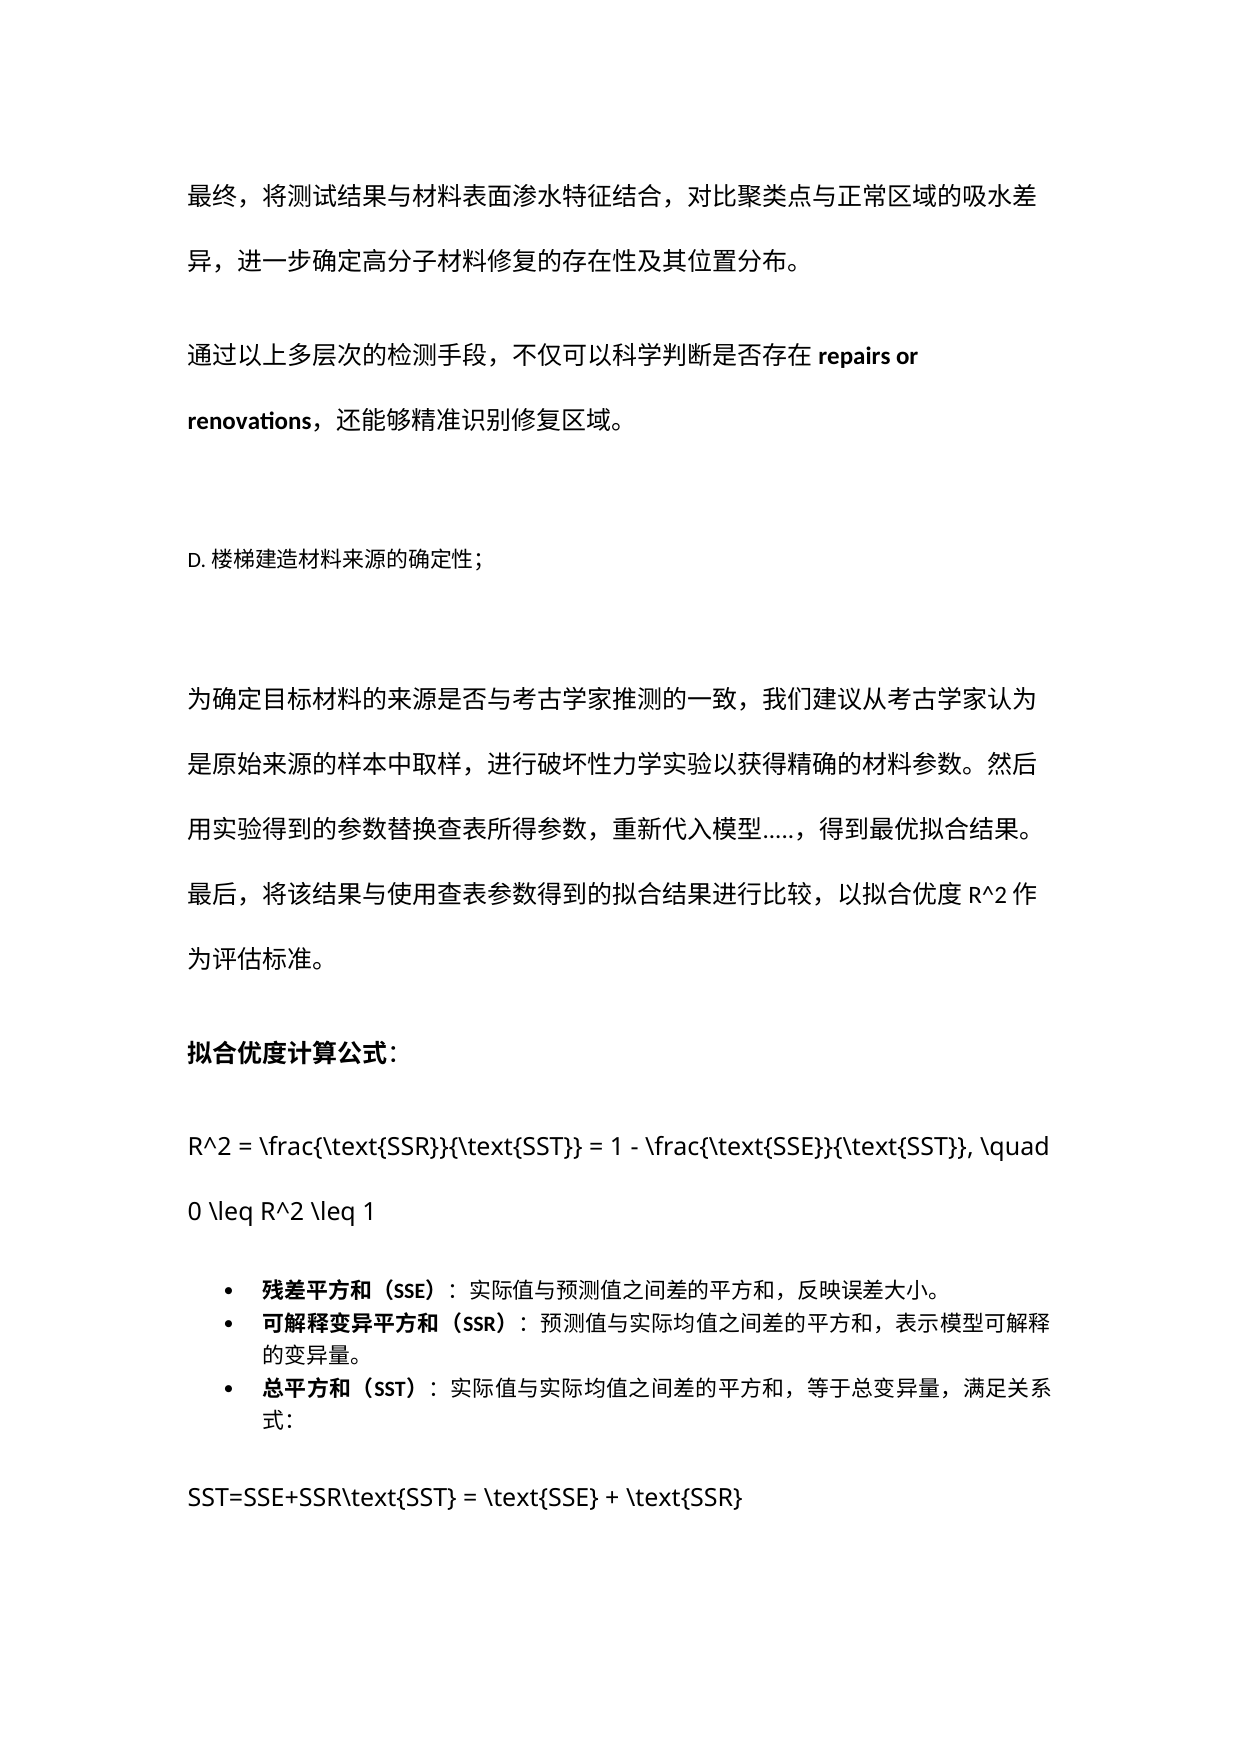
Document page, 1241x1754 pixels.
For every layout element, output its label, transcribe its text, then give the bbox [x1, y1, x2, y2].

text 拟合优度计算公式： [187, 1019, 1053, 1084]
text 最终，将测试结果与材料表面渗水特征结合，对比聚类点与正常区域的吸水差异，进一步确定高分子材料修复的存在性及其位置分布。 [187, 162, 1053, 292]
list 残差平方和（SSE）：实际值与预测值之间差的平方和，反映误差大小。 [225, 1273, 1053, 1305]
text R^2 = \frac{\text{SSR}}{\text{SST}} = 1 - \frac{\text{SSE}}{\text{SST}}, \quad 0 \leq R^2 \leq 1 [187, 1114, 1053, 1244]
text 为确定目标材料的来源是否与考古学家推测的一致，我们建议从考古学家认为是原始来源的样本中取样，进行破坏性力学实验以获得精确的材料参数。然后用实验得到的参数替换查表所得参数，重新代入模型.....，得到最优拟合结果。最后，将该结果与使用查表参数得到的拟合结果进行比较，以拟合优度 R^2 作为评估标准。 [187, 665, 1053, 990]
list 总平方和（SST）：实际值与实际均值之间差的平方和，等于总变异量，满足关系式： [225, 1370, 1053, 1435]
text D. 楼梯建造材料来源的确定性； [187, 542, 1053, 574]
text 通过以上多层次的检测手段，不仅可以科学判断是否存在 repairs or renovations，还能够精准识别修复区域。 [187, 321, 1053, 451]
list 可解释变异平方和（SSR）：预测值与实际均值之间差的平方和，表示模型可解释的变异量。 [225, 1305, 1053, 1370]
text SST=SSE+SSR\text{SST} = \text{SSE} + \text{SSR} [187, 1464, 1053, 1529]
